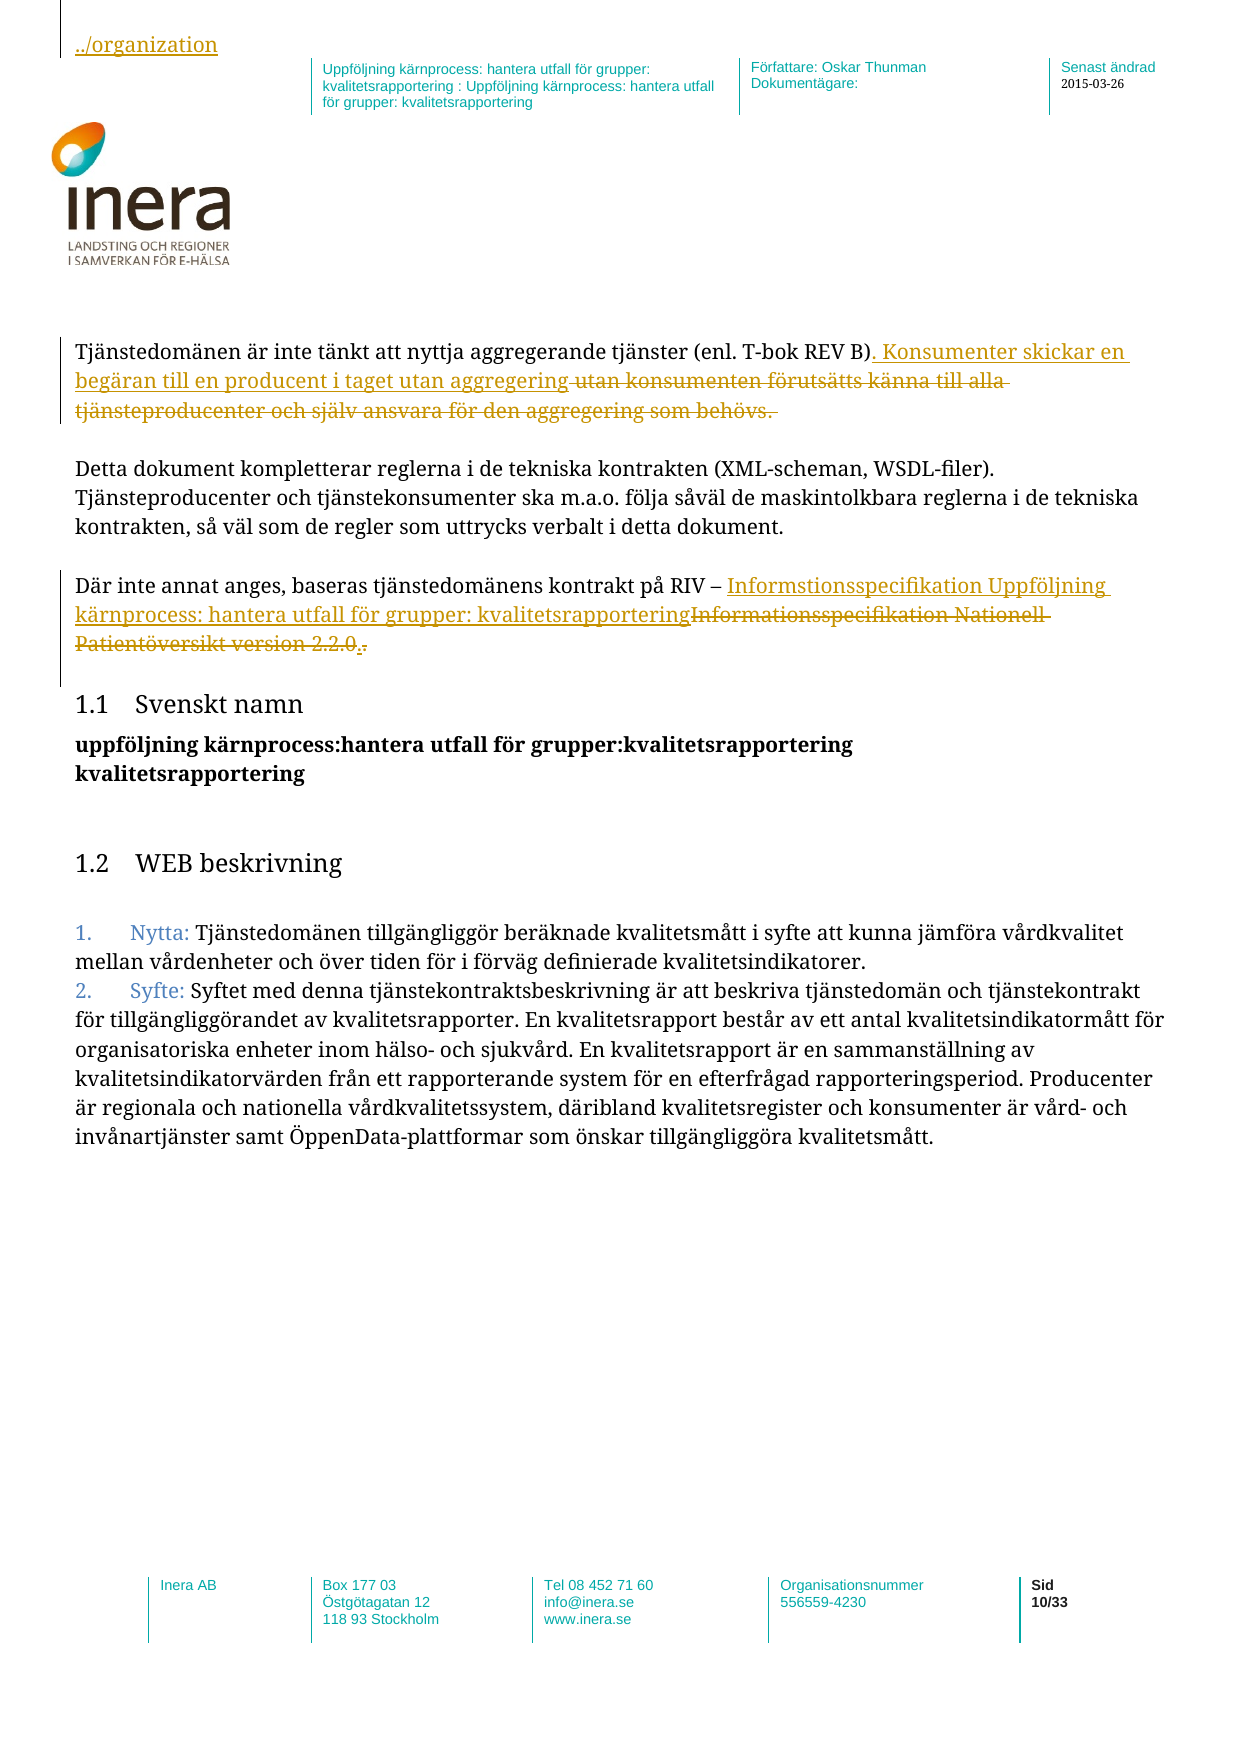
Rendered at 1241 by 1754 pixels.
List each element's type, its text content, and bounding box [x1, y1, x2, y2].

text 1. Nytta: Tjänstedomänen tillgängliggör beräknade kvalitetsmått i syfte att kunna jämföra vårdkvalitet mellan vårdenheter och över tiden för i förväg definierade kvalitetsindikatorer. [75, 917, 1165, 976]
text Tjänstedomänen är inte tänkt att nyttja aggregerande tjänster (enl. T-bok REV B) [75, 337, 1165, 424]
text kvalitetsrapportering [75, 758, 1165, 787]
subtitle WEB beskrivning [75, 846, 1165, 880]
subtitle Svenskt namn [75, 687, 1165, 721]
text uppföljning kärnprocess:hantera utfall för grupper:kvalitetsrapportering [75, 729, 1165, 758]
text 2. Syfte: Syftet med denna tjänstekontraktsbeskrivning är att beskriva tjänstedomän och tjänstekontrakt för tillgängliggörandet av kvalitetsrapporter. En kvalitetsrapport består av ett antal kvalitetsindikatormått för organisatoriska enheter inom hälso- och sjukvård. En kvalitetsrapport är en sammanställning av kvalitetsindikatorvärden från ett rapporterande system för en efterfrågad rapporteringsperiod. Producenter är regionala och nationella vårdkvalitetssystem, däribland kvalitetsregister och konsumenter är vård- och invånartjänster samt ÖppenData-plattformar som önskar tillgängliggöra kvalitetsmått. [75, 976, 1165, 1151]
picture [51, 122, 230, 265]
text Där inte annat anges, baseras tjänstedomänens kontrakt på RIV – [75, 570, 1165, 657]
text Detta dokument kompletterar reglerna i de tekniska kontrakten (XML-scheman, WSDL-filer). Tjänsteproducenter och tjänstekonsumenter ska m.a.o. följa såväl de maskintolkbara reglerna i de tekniska kontrakten, så väl som de regler som uttrycks verbalt i detta dokument. [75, 453, 1165, 541]
